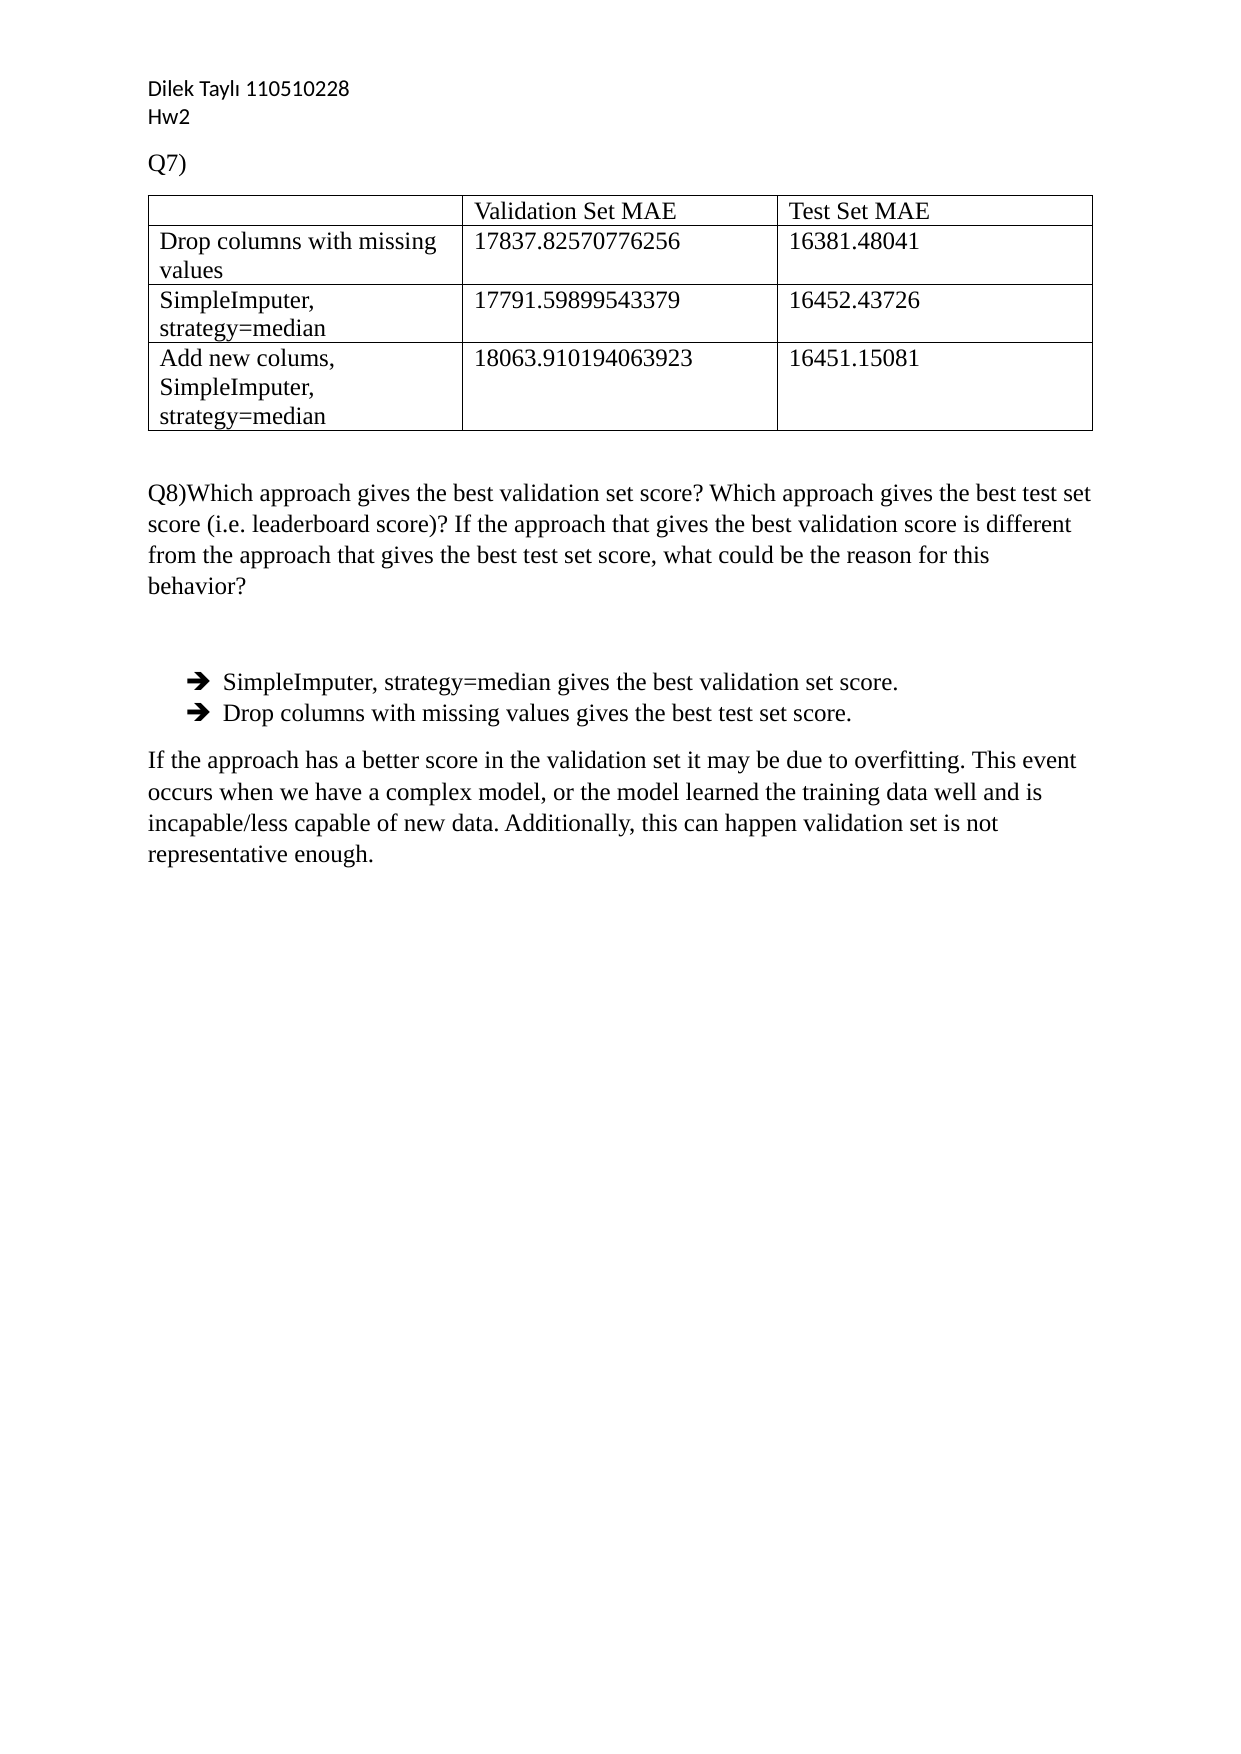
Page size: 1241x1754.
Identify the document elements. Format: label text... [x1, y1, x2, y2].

list SimpleImputer, strategy=median gives the best validation set score. [185, 667, 1093, 696]
table_cell 17791.59899543379 [463, 285, 777, 342]
table_cell 16452.43726 [778, 285, 1092, 342]
table_header Validation Set MAE [463, 196, 777, 225]
table_cell 18063.910194063923 [463, 343, 777, 429]
table_cell SimpleImputer, strategy=median [149, 285, 462, 342]
text Q7) [148, 148, 1093, 176]
table_header [149, 196, 462, 225]
list Drop columns with missing values gives the best test set score. [185, 698, 1093, 727]
text If the approach has a better score in the validation set it may be due to overfitting. This event occurs when we have a complex model, or the model learned the training data well and is incapable/less capable of new data. Additionally, this can happen validation set is not representative enough. [148, 746, 1093, 867]
table_cell Add new colums, SimpleImputer, strategy=median [149, 343, 462, 429]
table_cell 16451.15081 [778, 343, 1092, 429]
table_header Test Set MAE [778, 196, 1092, 225]
text Q8)Which approach gives the best validation set score? Which approach gives the best test set score (i.e. leaderboard score)? If the approach that gives the best validation score is different from the approach that gives the best test set score, what could be the reason for this behavior? [148, 478, 1093, 600]
table_cell 17837.82570776256 [463, 226, 777, 284]
table_cell Drop columns with missing values [149, 226, 462, 284]
table_cell 16381.48041 [778, 226, 1092, 284]
